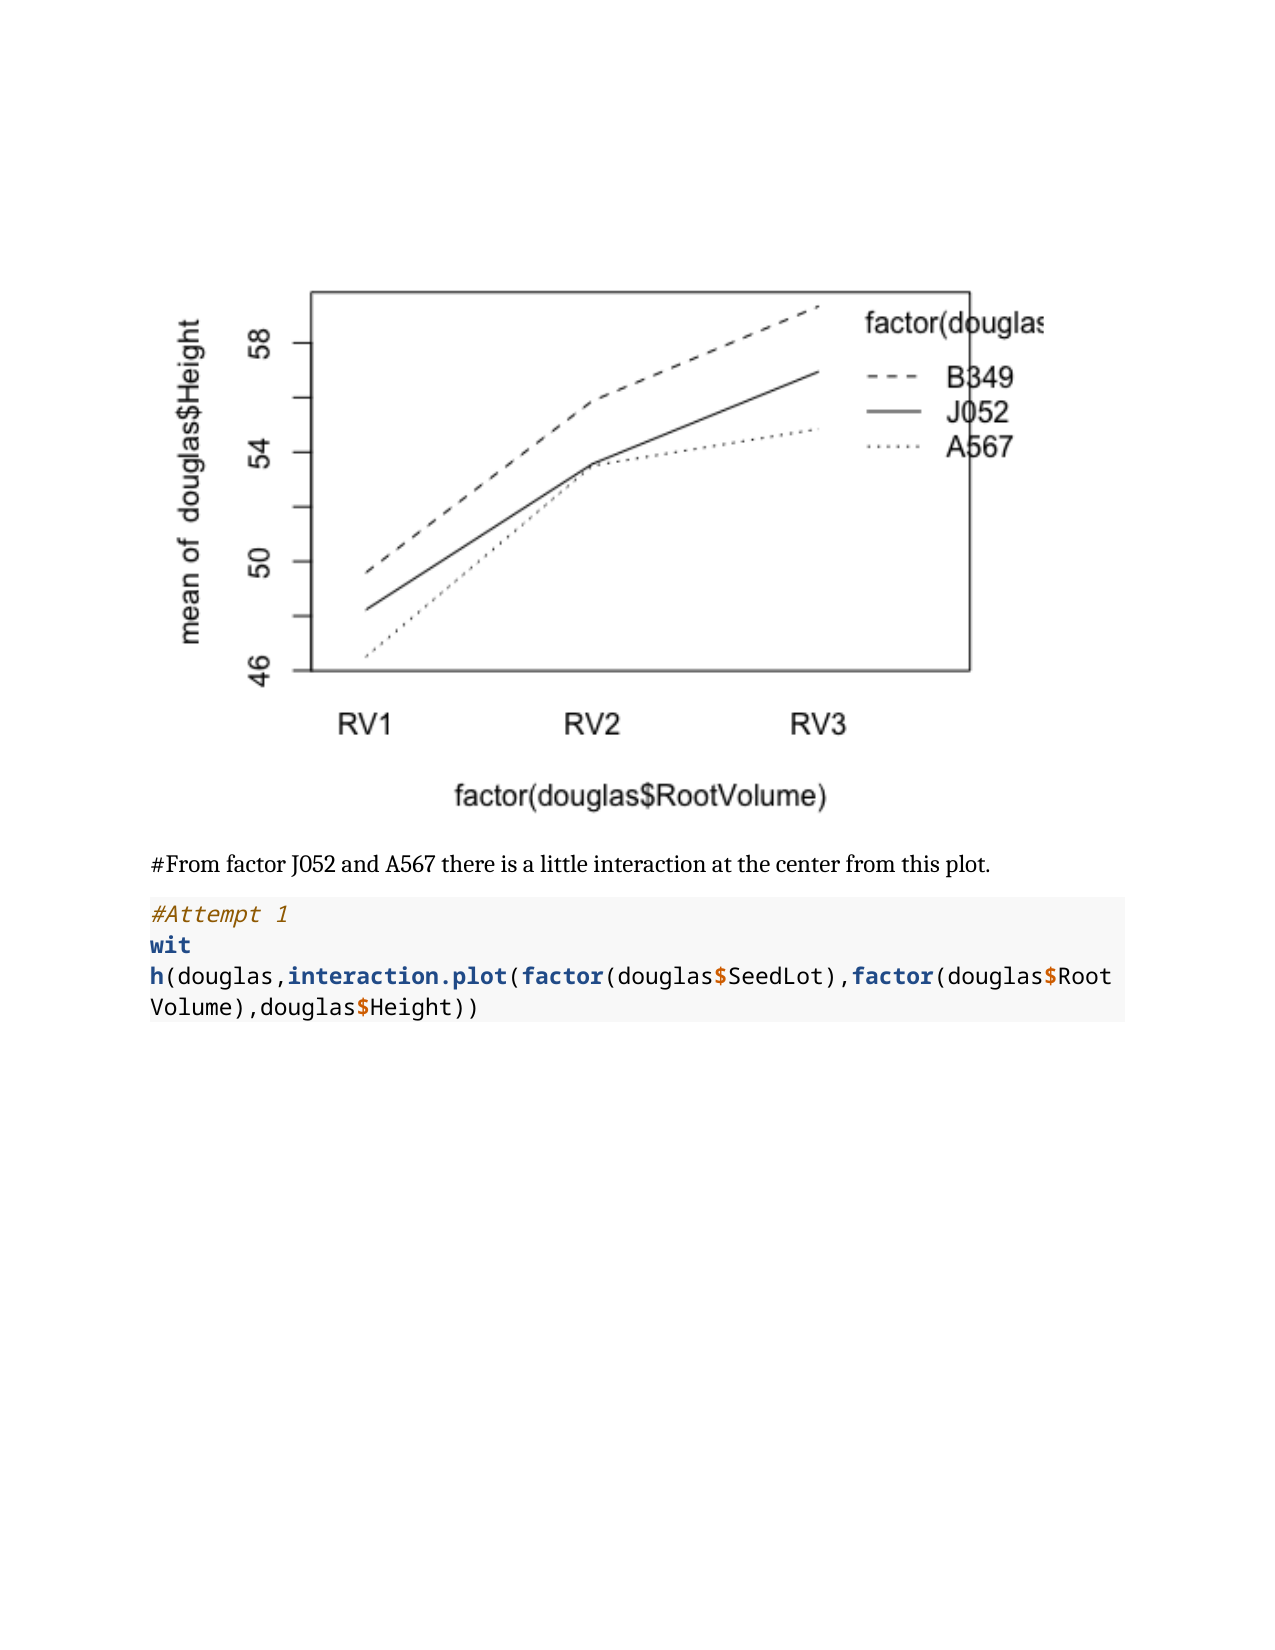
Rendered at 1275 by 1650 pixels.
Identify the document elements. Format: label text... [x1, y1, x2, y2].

picture [168, 150, 1044, 850]
text #Attempt 1 with(douglas,interaction.plot(factor(douglas$SeedLot),factor(douglas$RootVolume),douglas$Height)) [150, 897, 1125, 1022]
